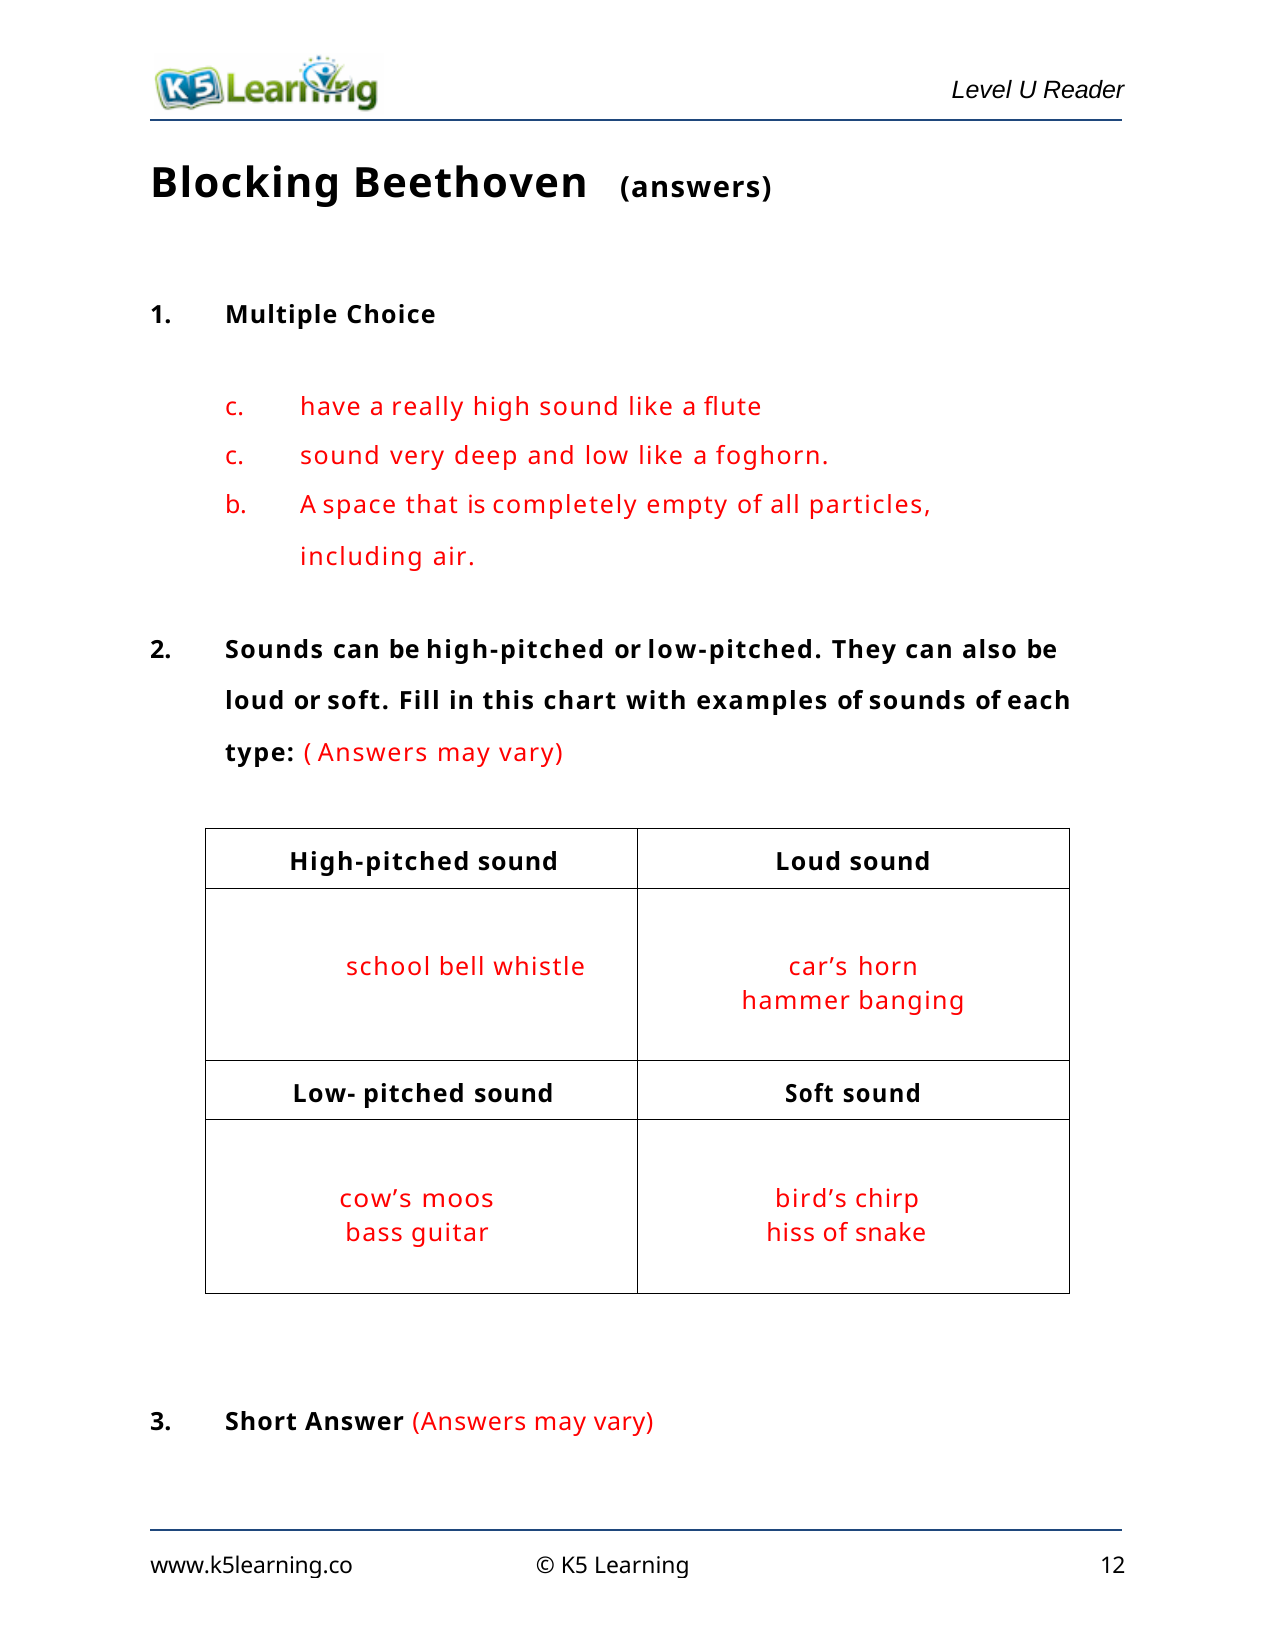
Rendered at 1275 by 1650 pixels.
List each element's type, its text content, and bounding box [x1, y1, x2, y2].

text c. have a really high sound like a flute [225, 388, 1196, 422]
subtitle Multiple Choice [150, 296, 1196, 330]
table_header Loud sound [638, 829, 1069, 888]
table_cell car’s horn hammer banging [638, 889, 1069, 1060]
text c. sound very deep and low like a foghorn. [225, 438, 1196, 472]
table_cell Low- pitched sound [206, 1061, 637, 1119]
table_header High-pitched sound [206, 829, 637, 888]
table_cell Soft sound [638, 1061, 1069, 1119]
list Short Answer (Answers may vary) [150, 1404, 1196, 1438]
text b. A space that is completely empty of all particles, including air. [225, 487, 992, 573]
table_cell school bell whistle [206, 889, 637, 1060]
table_cell bird’s chirp hiss of snake [638, 1120, 1069, 1293]
subtitle Sounds can be high-pitched or low-pitched. They can also be loud or soft. Fill in this chart with examples of sounds of each type: ( Answers may vary) [150, 632, 1094, 768]
table_cell cow’s moos bass guitar [206, 1120, 637, 1293]
picture [154, 53, 384, 115]
text Blocking Beethoven (answers) [150, 153, 1196, 209]
